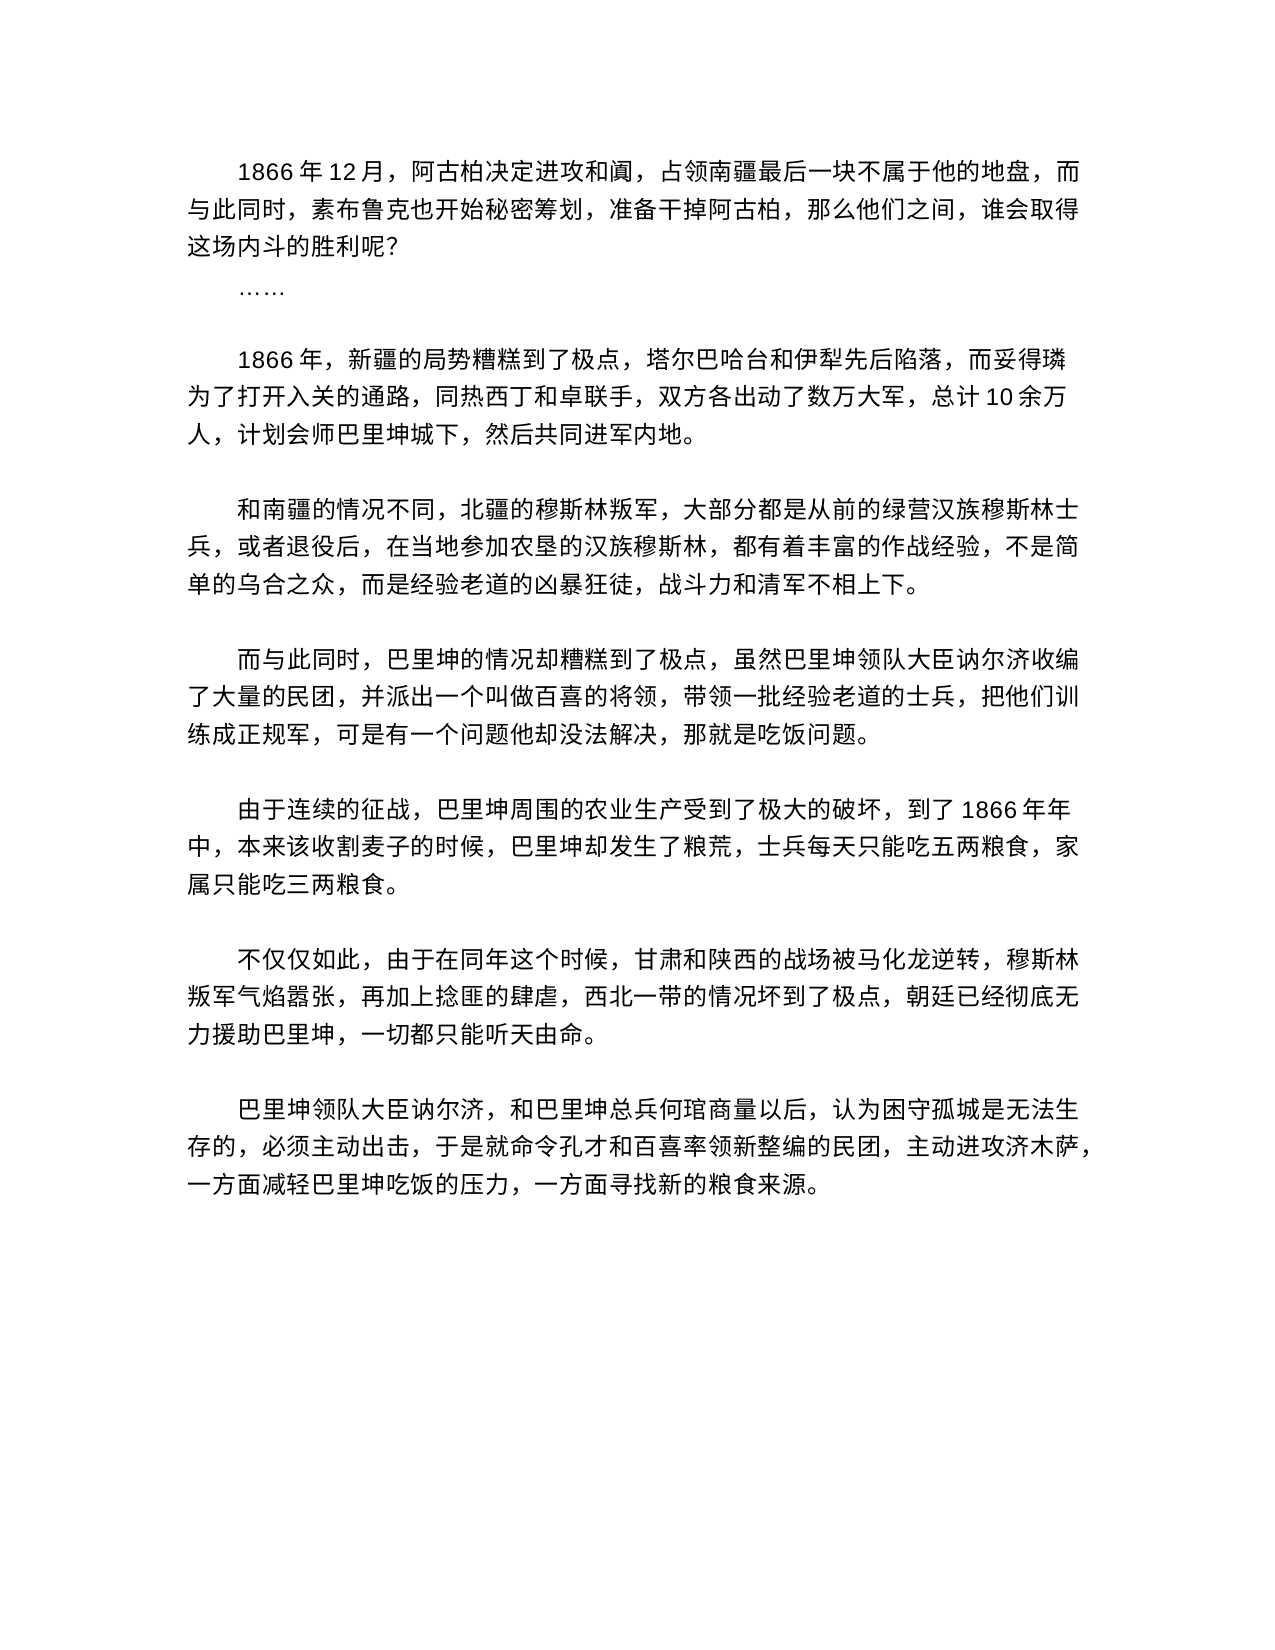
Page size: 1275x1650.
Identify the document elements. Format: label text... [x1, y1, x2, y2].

text 而与此同时，巴里坤的情况却糟糕到了极点，虽然巴里坤领队大臣讷尔济收编了大量的民团，并派出一个叫做百喜的将领，带领一批经验老道的士兵，把他们训练成正规军，可是有一个问题他却没法解决，那就是吃饭问题。 [187, 637, 1087, 750]
text 巴里坤领队大臣讷尔济，和巴里坤总兵何琯商量以后，认为困守孤城是无法生存的，必须主动出击，于是就命令孔才和百喜率领新整编的民团，主动进攻济木萨，一方面减轻巴里坤吃饭的压力，一方面寻找新的粮食来源。 [187, 1087, 1087, 1200]
text 不仅仅如此，由于在同年这个时候，甘肃和陕西的战场被马化龙逆转，穆斯林叛军气焰嚣张，再加上捻匪的肆虐，西北一带的情况坏到了极点，朝廷已经彻底无力援助巴里坤，一切都只能听天由命。 [187, 937, 1087, 1050]
text 和南疆的情况不同，北疆的穆斯林叛军，大部分都是从前的绿营汉族穆斯林士兵，或者退役后，在当地参加农垦的汉族穆斯林，都有着丰富的作战经验，不是简单的乌合之众，而是经验老道的凶暴狂徒，战斗力和清军不相上下。 [187, 487, 1087, 600]
text 由于连续的征战，巴里坤周围的农业生产受到了极大的破坏，到了1866年年中，本来该收割麦子的时候，巴里坤却发生了粮荒，士兵每天只能吃五两粮食，家属只能吃三两粮食。 [187, 787, 1087, 900]
text 1866年12月，阿古柏决定进攻和阗，占领南疆最后一块不属于他的地盘，而与此同时，素布鲁克也开始秘密筹划，准备干掉阿古柏，那么他们之间，谁会取得这场内斗的胜利呢？ [187, 150, 1087, 262]
text 1866年，新疆的局势糟糕到了极点，塔尔巴哈台和伊犁先后陷落，而妥得璘为了打开入关的通路，同热西丁和卓联手，双方各出动了数万大军，总计10余万人，计划会师巴里坤城下，然后共同进军内地。 [187, 337, 1087, 450]
text …… [187, 262, 1087, 300]
